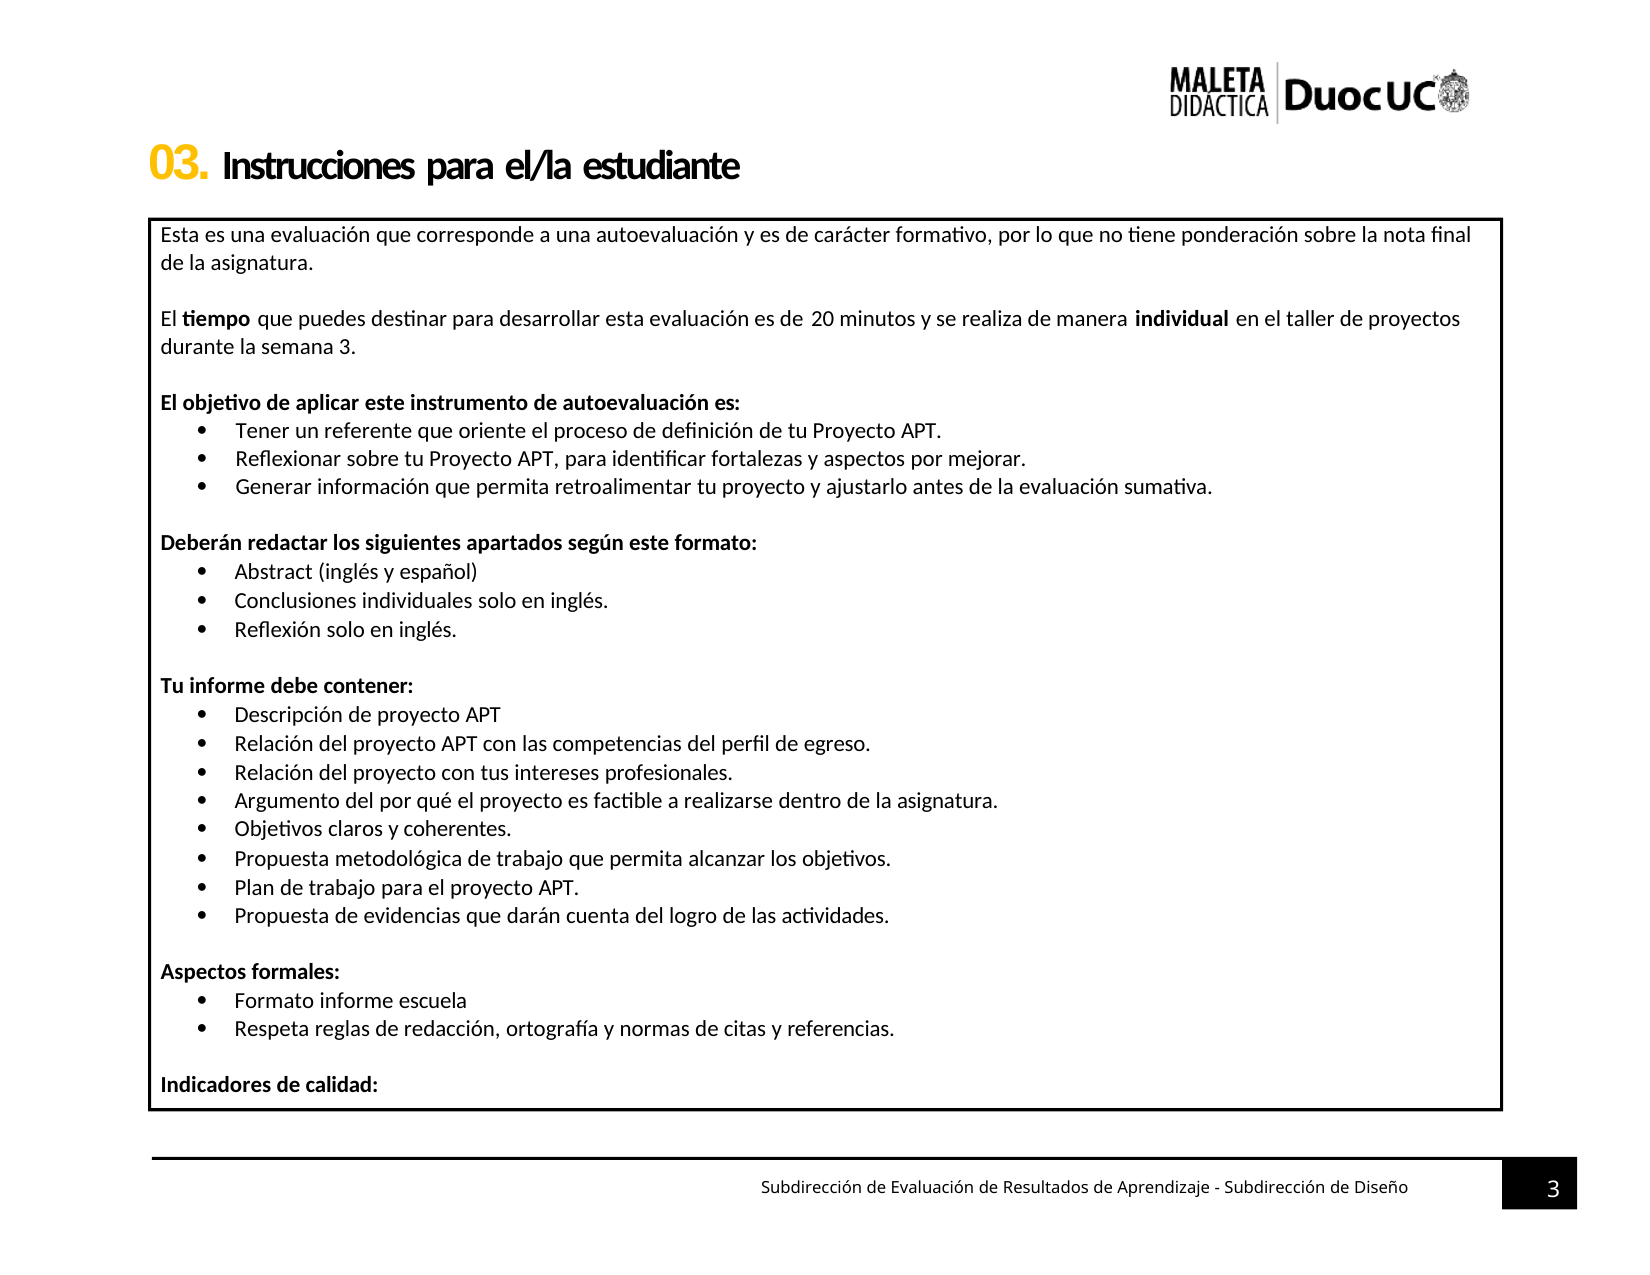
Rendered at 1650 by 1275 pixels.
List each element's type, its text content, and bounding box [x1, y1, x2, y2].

list Formato informe escuela [198, 985, 1537, 1014]
subtitle Indicadores de calidad: [160, 1070, 1537, 1098]
list Generar información que permita retroalimentar tu proyecto y ajustarlo antes de la evaluación sumativa. [198, 472, 1537, 501]
text El tiempo que puedes destinar para desarrollar esta evaluación es de 20 minutos y se realiza de manera individual en el taller de proyectos durante la semana 3. [160, 304, 1498, 360]
list Abstract (inglés y español) [198, 556, 1537, 586]
list Propuesta de evidencias que darán cuenta del logro de las actividades. [198, 901, 1537, 929]
list Argumento del por qué el proyecto es factible a realizarse dentro de la asignatura. [198, 787, 1537, 814]
list Respeta reglas de redacción, ortografía y normas de citas y referencias. [198, 1014, 1537, 1042]
text Esta es una evaluación que corresponde a una autoevaluación y es de carácter formativo, por lo que no tiene ponderación sobre la nota final de la asignatura. [160, 220, 1498, 276]
list Relación del proyecto APT con las competencias del perfil de egreso. [198, 728, 1537, 757]
subtitle El objetivo de aplicar este instrumento de autoevaluación es: [160, 388, 1537, 416]
subtitle Deberán redactar los siguientes apartados según este formato: [160, 528, 1537, 556]
subtitle Aspectos formales: [160, 957, 1537, 985]
list Reflexión solo en inglés. [198, 615, 1537, 643]
list Relación del proyecto con tus intereses profesionales. [198, 757, 1537, 787]
list Propuesta metodológica de trabajo que permita alcanzar los objetivos. [198, 843, 1537, 872]
list Instrucciones para el/la estudiante [148, 132, 1537, 190]
list Plan de trabajo para el proyecto APT. [198, 872, 1537, 901]
list Tener un referente que oriente el proceso de definición de tu Proyecto APT. [198, 416, 1537, 444]
list Descripción de proyecto APT [198, 699, 1537, 728]
list Conclusiones individuales solo en inglés. [198, 586, 1537, 615]
list Reflexionar sobre tu Proyecto APT, para identificar fortalezas y aspectos por mejorar. [198, 444, 1537, 472]
picture [1170, 62, 1470, 124]
list Objetivos claros y coherentes. [198, 814, 1537, 843]
subtitle Tu informe debe contener: [160, 671, 1537, 699]
